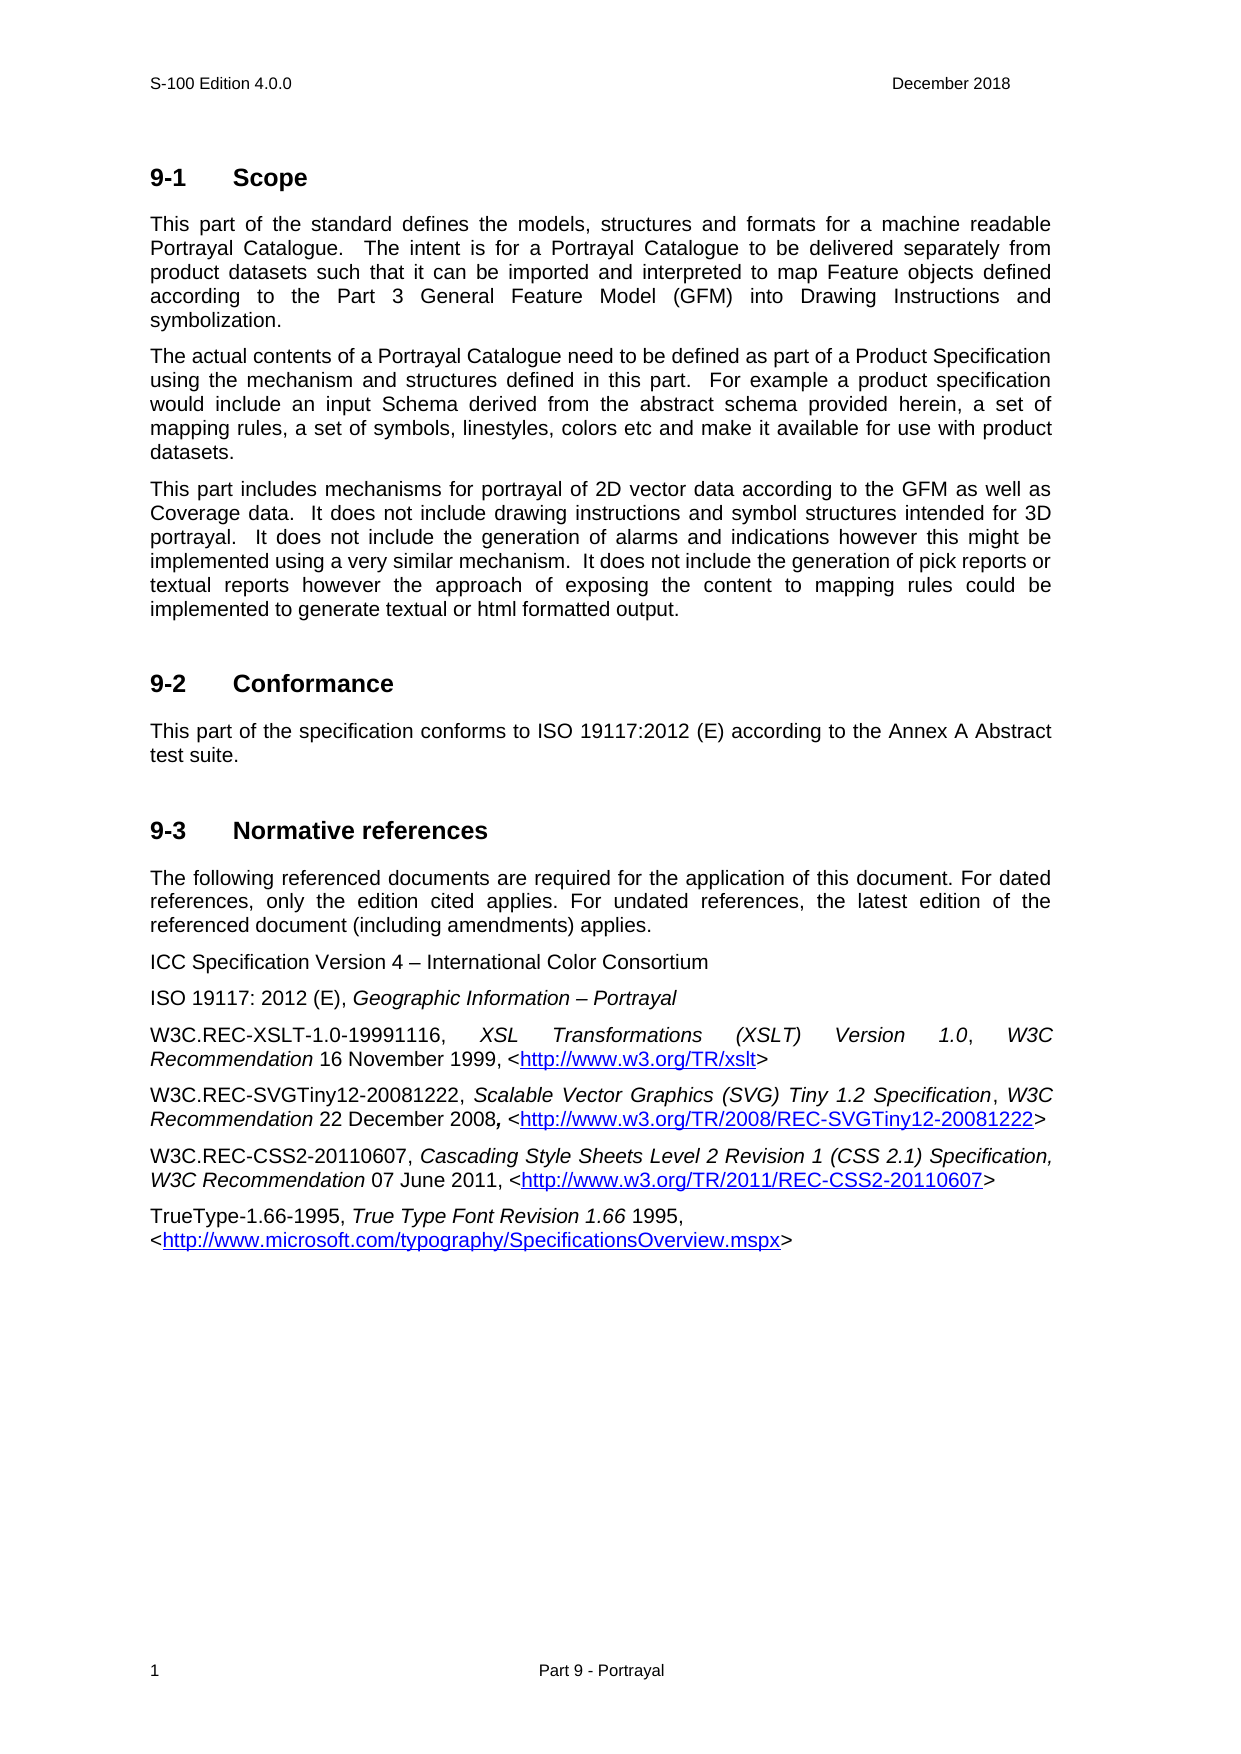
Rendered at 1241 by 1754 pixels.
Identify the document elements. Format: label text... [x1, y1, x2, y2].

text This part includes mechanisms for portrayal of 2D vector data according to the GFM as well as Coverage data. It does not include drawing instructions and symbol structures intended for 3D portrayal. It does not include the generation of alarms and indications however this might be implemented using a very similar mechanism. It does not include the generation of pick reports or textual reports however the approach of exposing the content to mapping rules could be implemented to generate textual or html formatted output. [150, 477, 1053, 620]
text This part of the specification conforms to ISO 19117:2012 (E) according to the Annex A Abstract test suite. [150, 719, 1053, 767]
text The actual contents of a Portrayal Catalogue need to be defined as part of a Product Specification using the mechanism and structures defined in this part. For example a product specification would include an input Schema derived from the abstract schema provided herein, a set of mapping rules, a set of symbols, linestyles, colors etc and make it available for use with product datasets. [150, 344, 1053, 464]
text The following referenced documents are required for the application of this document. For dated references, only the edition cited applies. For undated references, the latest edition of the referenced document (including amendments) applies. [150, 865, 1053, 937]
subtitle Normative references [150, 816, 1053, 844]
text TrueType-1.66-1995, True Type Font Revision 1.66 1995, <http://www.microsoft.com/typography/SpecificationsOverview.mspx> [150, 1204, 1053, 1252]
text W3C.REC-SVGTiny12-20081222, Scalable Vector Graphics (SVG) Tiny 1.2 Specification, W3C Recommendation 22 December 2008, <http://www.w3.org/TR/2008/REC-SVGTiny12-20081222> [150, 1083, 1053, 1131]
text ISO 19117: 2012 (E), Geographic Information – Portrayal [150, 986, 1053, 1010]
text ICC Specification Version 4 – International Color Consortium [150, 950, 1053, 974]
text This part of the standard defines the models, structures and formats for a machine readable Portrayal Catalogue. The intent is for a Portrayal Catalogue to be delivered separately from product datasets such that it can be imported and interpreted to map Feature objects defined according to the Part 3 General Feature Model (GFM) into Drawing Instructions and symbolization. [150, 212, 1053, 332]
text W3C.REC-XSLT-1.0-19991116, XSL Transformations (XSLT) Version 1.0, W3C Recommendation 16 November 1999, <http://www.w3.org/TR/xslt> [150, 1023, 1053, 1071]
text W3C.REC-CSS2-20110607, Cascading Style Sheets Level 2 Revision 1 (CSS 2.1) Specification, W3C Recommendation 07 June 2011, <http://www.w3.org/TR/2011/REC-CSS2-20110607> [150, 1143, 1053, 1191]
subtitle Scope [150, 162, 1053, 191]
subtitle Conformance [150, 669, 1053, 698]
